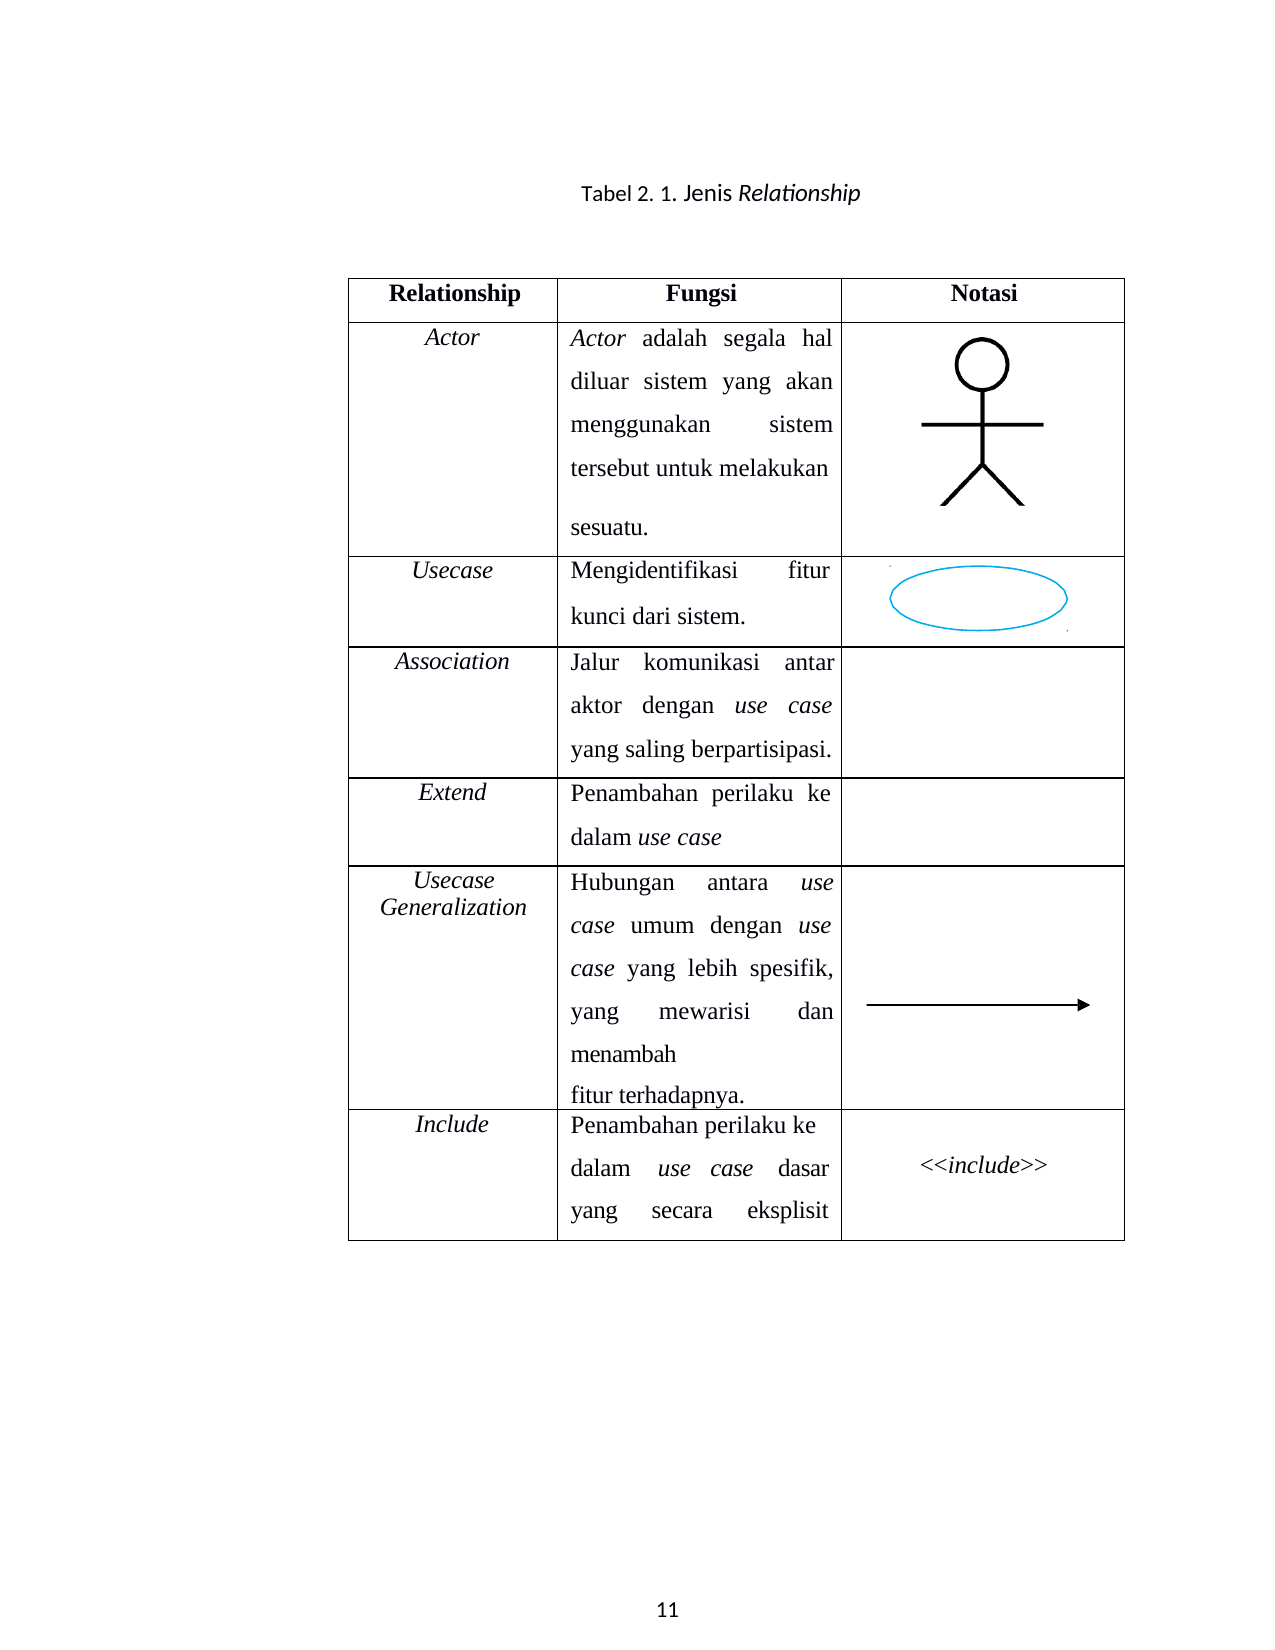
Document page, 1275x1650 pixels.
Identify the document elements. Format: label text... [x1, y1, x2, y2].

table_cell [842, 557, 1124, 646]
table_cell [842, 648, 1124, 777]
table_cell Hubungan antara use case umum dengan use case yang lebih spesifik, yang mewarisi dan menambah fitur terhadapnya. [558, 867, 841, 1109]
table_header Fungsi [558, 279, 841, 322]
table_cell Usecase Generalization [349, 867, 557, 1109]
table_cell Extend [349, 779, 557, 865]
table_cell Actor [349, 323, 557, 556]
table_cell Include [349, 1110, 557, 1240]
table_cell Actor adalah segala hal diluar sistem yang akan menggunakan sistem tersebut untuk melakukan sesuatu. [558, 323, 841, 556]
table_cell [842, 867, 1124, 1109]
table_cell Mengidentifikasi fitur kunci dari sistem. [558, 557, 841, 646]
table_cell Usecase [349, 557, 557, 646]
table_cell Jalur komunikasi antar aktor dengan use case yang saling berpartisipasi. [558, 648, 841, 777]
table_cell Association [349, 648, 557, 777]
table_header Relationship [349, 279, 557, 322]
text Tabel 2. 1. Jenis Relationship [576, 178, 1135, 208]
table_cell [842, 323, 1124, 556]
table_cell <<include>> [842, 1110, 1124, 1240]
table_cell Penambahan perilaku ke dalam use case dasar yang secara eksplisit [558, 1110, 841, 1240]
picture [921, 337, 1044, 506]
table_cell [842, 779, 1124, 865]
table_cell Penambahan perilaku ke dalam use case [558, 779, 841, 865]
table_header Notasi [842, 279, 1124, 322]
